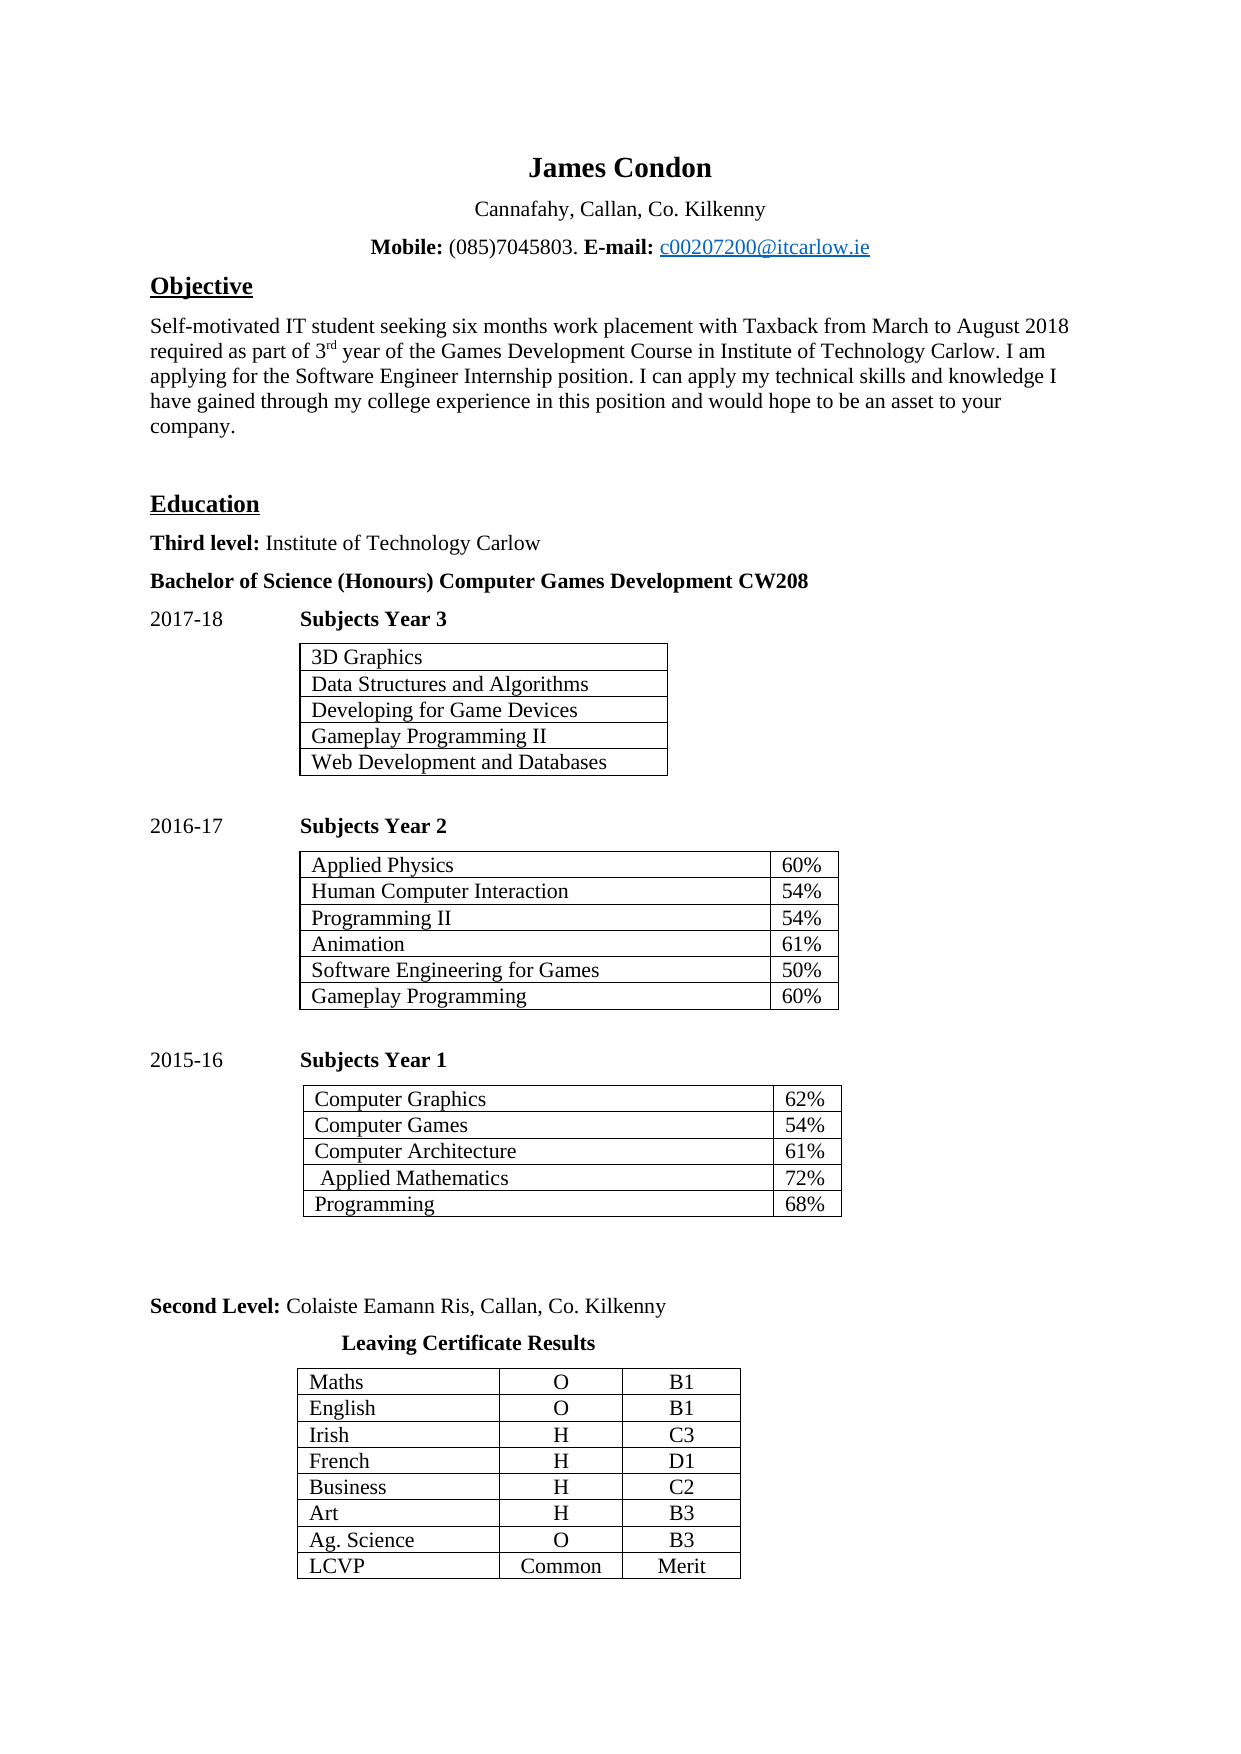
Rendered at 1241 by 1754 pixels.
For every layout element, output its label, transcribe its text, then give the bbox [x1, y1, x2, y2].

table_cell Irish [298, 1422, 499, 1447]
text Second Level: Colaiste Eamann Ris, Callan, Co. Kilkenny [150, 1293, 1090, 1318]
table_header Maths [298, 1369, 499, 1394]
table_cell 50% [771, 957, 838, 982]
text Self-motivated IT student seeking six months work placement with Taxback from March to August 2018 required as part of 3rd year of the Games Development Course in Institute of Technology Carlow. I am applying for the Software Engineer Internship position. I can apply my technical skills and knowledge I have gained through my college experience in this position and would hope to be an asset to your company. [150, 313, 1090, 439]
table_header 60% [771, 852, 838, 877]
text Third level: Institute of Technology Carlow [150, 530, 1090, 555]
table_header 62% [774, 1086, 841, 1111]
table_header 3D Graphics [301, 644, 667, 669]
table_cell Human Computer Interaction [301, 878, 770, 903]
table_cell French [298, 1448, 499, 1473]
table_cell 61% [774, 1139, 841, 1164]
table_header B1 [623, 1369, 740, 1394]
table_cell Gameplay Programming [301, 983, 770, 1008]
table_cell 54% [771, 878, 838, 903]
table_cell H [500, 1422, 622, 1447]
text Leaving Certificate Results [150, 1330, 1090, 1356]
table_cell Common [500, 1553, 622, 1578]
table_header Computer Graphics [304, 1086, 773, 1111]
table_cell Business [298, 1474, 499, 1499]
text Objective [150, 271, 1090, 300]
table_cell B3 [623, 1500, 740, 1526]
table_cell C2 [623, 1474, 740, 1499]
table_cell Applied Mathematics [304, 1165, 773, 1190]
table_cell Computer Architecture [304, 1139, 773, 1164]
table_cell 72% [774, 1165, 841, 1190]
table_cell Programming II [301, 905, 770, 930]
table_cell Programming [304, 1191, 773, 1216]
text 2016-17 Subjects Year 2 [150, 813, 1090, 838]
table_cell Ag. Science [298, 1527, 499, 1552]
table_cell Gameplay Programming II [301, 723, 667, 748]
table_cell Web Development and Databases [301, 749, 667, 774]
table_cell Data Structures and Algorithms [301, 671, 667, 696]
text James Condon [150, 150, 1090, 183]
text Bachelor of Science (Honours) Computer Games Development CW208 [150, 568, 1090, 593]
table_cell O [500, 1395, 622, 1421]
table_cell H [500, 1448, 622, 1473]
table_header O [500, 1369, 622, 1394]
table_cell B3 [623, 1527, 740, 1552]
table_cell 54% [771, 905, 838, 930]
table_cell H [500, 1474, 622, 1499]
table_cell B1 [623, 1395, 740, 1421]
text Cannafahy, Callan, Co. Kilkenny [150, 196, 1090, 221]
table_cell Software Engineering for Games [301, 957, 770, 982]
table_cell English [298, 1395, 499, 1421]
table_cell H [500, 1500, 622, 1526]
table_cell Animation [301, 931, 770, 956]
table_header Applied Physics [301, 852, 770, 877]
table_cell 61% [771, 931, 838, 956]
table_cell D1 [623, 1448, 740, 1473]
text Mobile: (085)7045803. E-mail: c00207200@itcarlow.ie [150, 234, 1090, 259]
table_cell C3 [623, 1422, 740, 1447]
table_cell Developing for Game Devices [301, 697, 667, 722]
text 2017-18 Subjects Year 3 [150, 606, 1090, 631]
text 2015-16 Subjects Year 1 [150, 1047, 1090, 1072]
table_cell LCVP [298, 1553, 499, 1578]
text Education [150, 489, 1090, 518]
table_cell O [500, 1527, 622, 1552]
table_cell Computer Games [304, 1112, 773, 1137]
table_cell 60% [771, 983, 838, 1008]
table_cell Art [298, 1500, 499, 1526]
table_cell 54% [774, 1112, 841, 1137]
table_cell 68% [774, 1191, 841, 1216]
table_cell Merit [623, 1553, 740, 1578]
